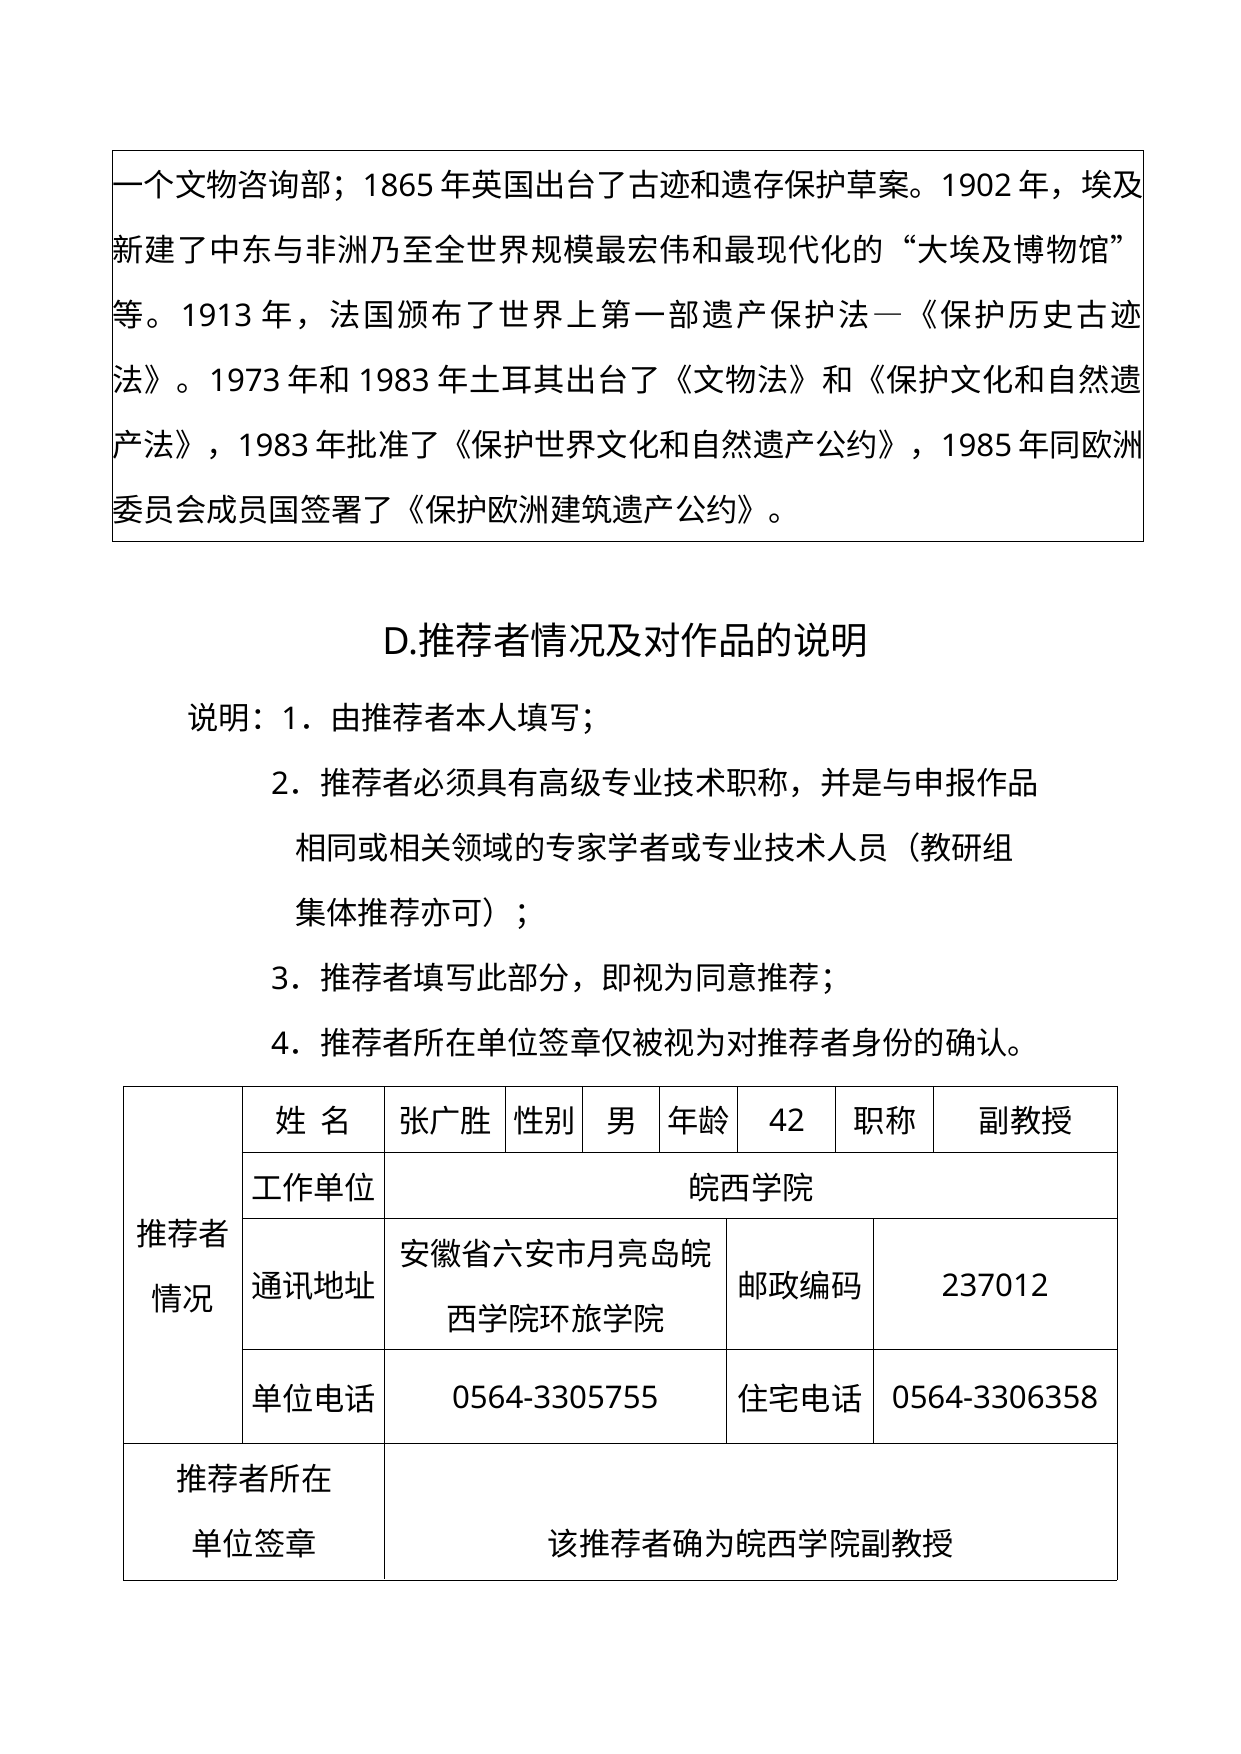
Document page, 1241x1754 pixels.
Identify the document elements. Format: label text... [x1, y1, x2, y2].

table_cell 安徽省六安市月亮岛皖西学院环旅学院 [385, 1219, 726, 1349]
table_header 姓 名 [243, 1087, 384, 1152]
table_cell 单位电话 [243, 1350, 384, 1443]
table_header 年龄 [660, 1087, 737, 1152]
text 3．推荐者填写此部分，即视为同意推荐； [187, 943, 1053, 1008]
table_cell 邮政编码 [727, 1219, 873, 1349]
text 4．推荐者所在单位签章仅被视为对推荐者身份的确认。 [187, 1008, 1053, 1073]
table_header 42 [738, 1087, 835, 1152]
table_header 职称 [836, 1087, 933, 1152]
text 2．推荐者必须具有高级专业技术职称，并是与申报作品 [187, 748, 1053, 813]
table_cell 通讯地址 [243, 1219, 384, 1349]
table_cell 住宅电话 [727, 1350, 873, 1443]
table_header 张广胜 [385, 1087, 505, 1152]
table_cell 237012 [874, 1219, 1117, 1349]
table_cell 0564-3305755 [385, 1350, 726, 1443]
table_header 性别 [506, 1087, 582, 1152]
table_cell 皖西学院 [385, 1153, 1117, 1218]
table_header 副教授 [934, 1087, 1117, 1152]
text D.推荐者情况及对作品的说明 [187, 606, 1053, 671]
text 集体推荐亦可）； [187, 878, 1053, 943]
table_cell 0564-3306358 [874, 1350, 1117, 1443]
table_header 男 [583, 1087, 659, 1152]
table_header 推荐者情况 [124, 1087, 242, 1443]
text 说明：1．由推荐者本人填写； [187, 683, 1053, 748]
text 相同或相关领域的专家学者或专业技术人员（教研组 [187, 813, 1053, 878]
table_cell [385, 1444, 1117, 1579]
table_cell 推荐者所在 单位签章 [124, 1444, 384, 1579]
table_cell 工作单位 [243, 1153, 384, 1218]
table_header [113, 151, 1143, 541]
